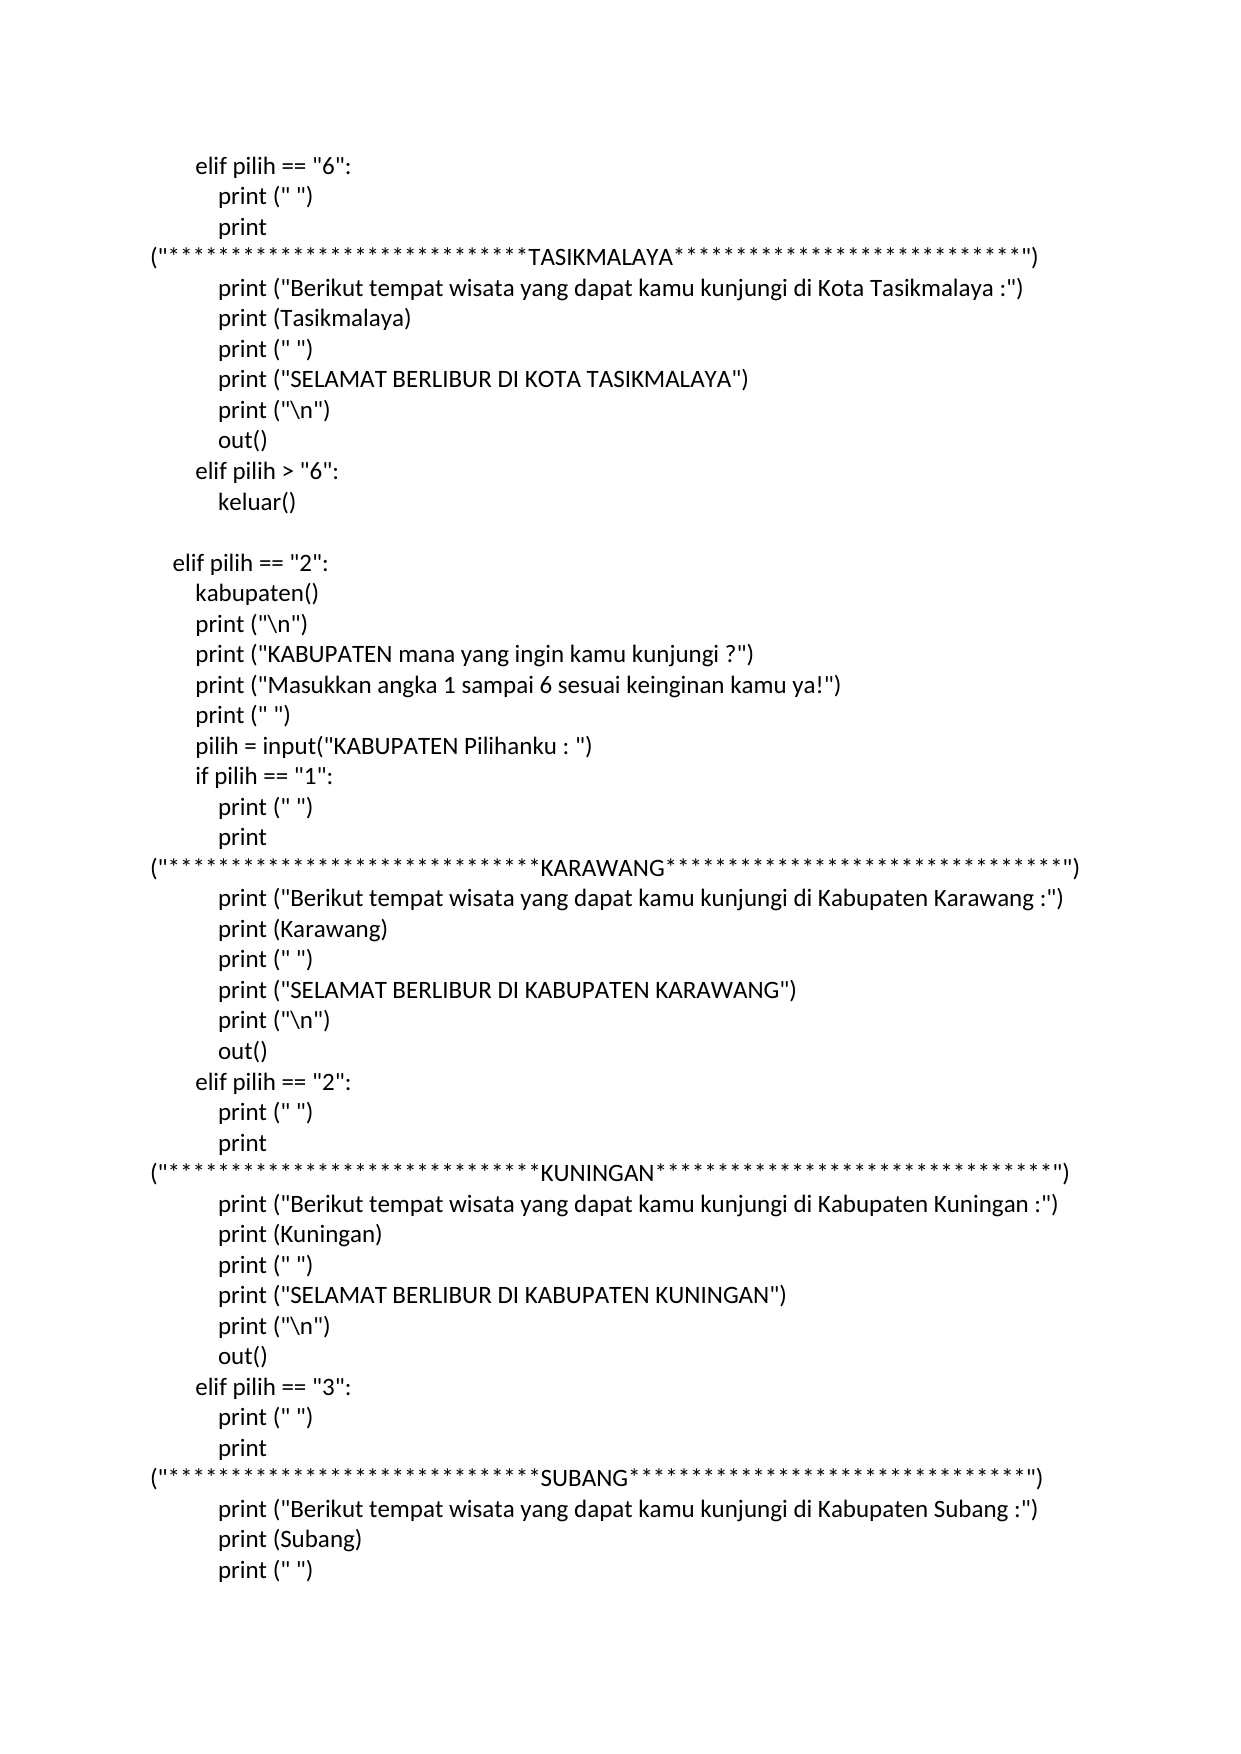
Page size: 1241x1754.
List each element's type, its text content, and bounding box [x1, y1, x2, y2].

text kabupaten() [150, 577, 1090, 608]
text pilih = input("KABUPATEN Pilihanku : ") [150, 730, 1090, 760]
text print (" ") [150, 181, 1090, 211]
text elif pilih > "6": [150, 455, 1090, 486]
text if pilih == "1": [150, 760, 1090, 791]
text print (" ") [150, 943, 1090, 974]
text print ("\n") [150, 608, 1090, 638]
text print (Kuningan) [150, 1218, 1090, 1249]
text print ("SELAMAT BERLIBUR DI KOTA TASIKMALAYA") [150, 364, 1090, 394]
text print ("*****************************TASIKMALAYA****************************") [150, 211, 1090, 272]
text print ("******************************KARAWANG********************************") [150, 821, 1090, 882]
text print (Tasikmalaya) [150, 303, 1090, 333]
text print (" ") [150, 699, 1090, 730]
text elif pilih == "2": [150, 1066, 1090, 1096]
text print (" ") [150, 1554, 1090, 1584]
text elif pilih == "6": [150, 150, 1090, 181]
text keluar() [150, 486, 1090, 516]
text print ("KABUPATEN mana yang ingin kamu kunjungi ?") [150, 638, 1090, 669]
text print ("******************************KUNINGAN********************************") [150, 1127, 1090, 1188]
text print ("Berikut tempat wisata yang dapat kamu kunjungi di Kabupaten Kuningan :") [150, 1188, 1090, 1218]
text print ("\n") [150, 1004, 1090, 1035]
text print (" ") [150, 1401, 1090, 1432]
text print ("Berikut tempat wisata yang dapat kamu kunjungi di Kota Tasikmalaya :") [150, 272, 1090, 303]
text print (" ") [150, 1096, 1090, 1127]
text print ("******************************SUBANG********************************") [150, 1432, 1090, 1493]
text print (Karawang) [150, 913, 1090, 943]
text out() [150, 1035, 1090, 1066]
text print (Subang) [150, 1523, 1090, 1554]
text print ("\n") [150, 1310, 1090, 1340]
text print ("SELAMAT BERLIBUR DI KABUPATEN KUNINGAN") [150, 1279, 1090, 1310]
text print ("SELAMAT BERLIBUR DI KABUPATEN KARAWANG") [150, 974, 1090, 1004]
text print ("\n") [150, 394, 1090, 425]
text print (" ") [150, 333, 1090, 364]
text print (" ") [150, 1249, 1090, 1279]
text print ("Berikut tempat wisata yang dapat kamu kunjungi di Kabupaten Subang :") [150, 1493, 1090, 1523]
text out() [150, 425, 1090, 455]
text print ("Berikut tempat wisata yang dapat kamu kunjungi di Kabupaten Karawang :") [150, 882, 1090, 913]
text elif pilih == "2": [150, 547, 1090, 577]
text elif pilih == "3": [150, 1371, 1090, 1401]
text print (" ") [150, 791, 1090, 821]
text print ("Masukkan angka 1 sampai 6 sesuai keinginan kamu ya!") [150, 669, 1090, 699]
text out() [150, 1340, 1090, 1371]
